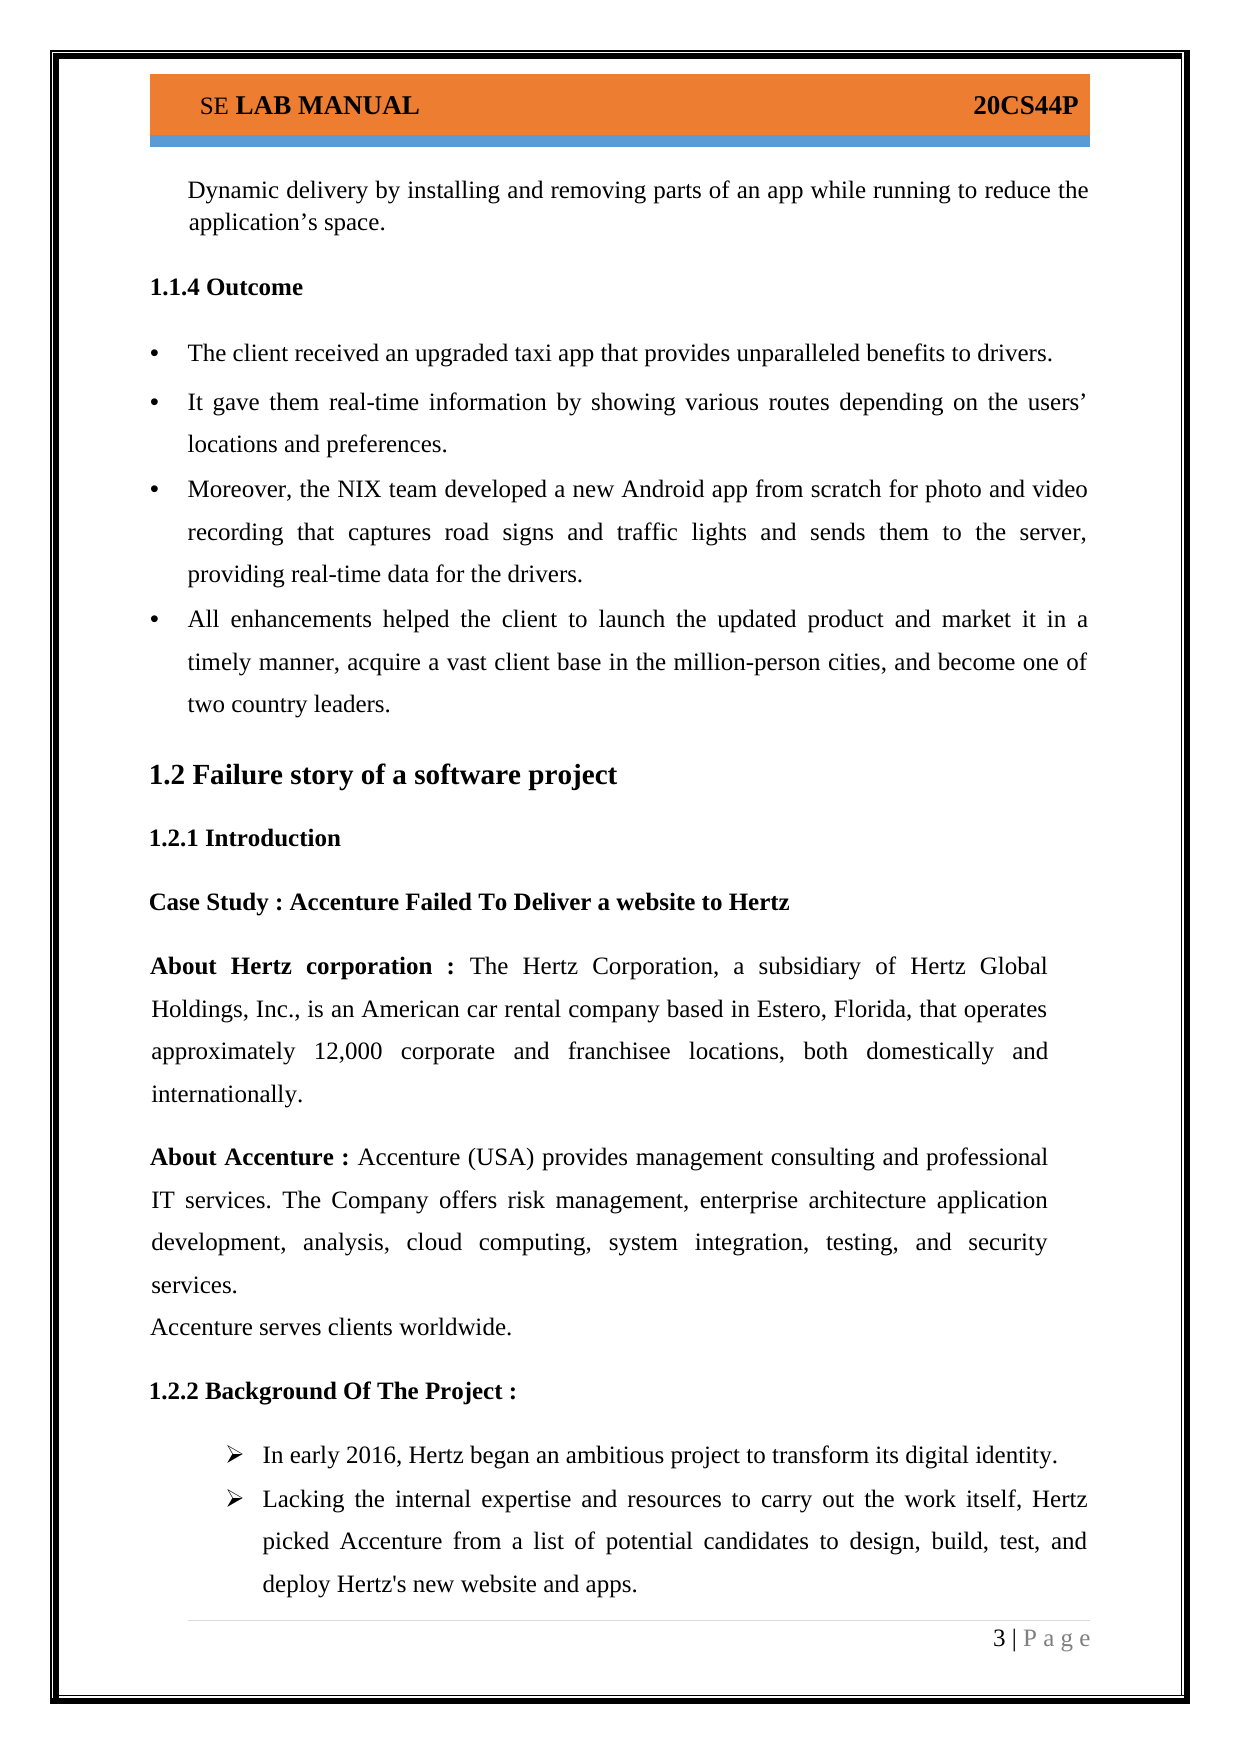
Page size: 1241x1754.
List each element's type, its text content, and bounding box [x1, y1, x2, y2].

list The client received an upgraded taxi app that provides unparalleled benefits to drivers. [150, 338, 1089, 367]
text Dynamic delivery by installing and removing parts of an app while running to reduce the application’s space. [187, 176, 1090, 236]
subtitle 1.2 Failure story of a software project [148, 757, 1090, 790]
text 1.2.1 Introduction [148, 823, 1090, 852]
text Accenture serves clients worldwide. [150, 1312, 1089, 1341]
text 1.2.2 Background Of The Project : [148, 1376, 1090, 1405]
list It gave them real-time information by showing various routes depending on the users’ locations and preferences. [150, 386, 1089, 458]
text Case Study : Accenture Failed To Deliver a website to Hertz [148, 887, 1090, 916]
text About Accenture : Accenture (USA) provides management consulting and professional IT services. The Company offers risk management, enterprise architecture application development, analysis, cloud computing, system integration, testing, and security services. [150, 1142, 1049, 1298]
text About Hertz corporation : The Hertz Corporation, a subsidiary of Hertz Global Holdings, Inc., is an American car rental company based in Estero, Florida, that operates approximately 12,000 corporate and franchisee locations, both domestically and internationally. [150, 951, 1049, 1108]
list All enhancements helped the client to launch the updated product and market it in a timely manner, acquire a vast client base in the million-person cities, and become one of two country leaders. [150, 604, 1089, 718]
list Moreover, the NIX team developed a new Android app from scratch for photo and video recording that captures road signs and traffic lights and sends them to the server, providing real-time data for the drivers. [150, 474, 1089, 588]
list In early 2016, Hertz began an ambitious project to transform its digital identity. [225, 1440, 1089, 1469]
text 1.1.4 Outcome [148, 272, 1090, 300]
list Lacking the internal expertise and resources to carry out the work itself, Hertz picked Accenture from a list of potential candidates to design, build, test, and deploy Hertz's new website and apps. [225, 1484, 1089, 1598]
